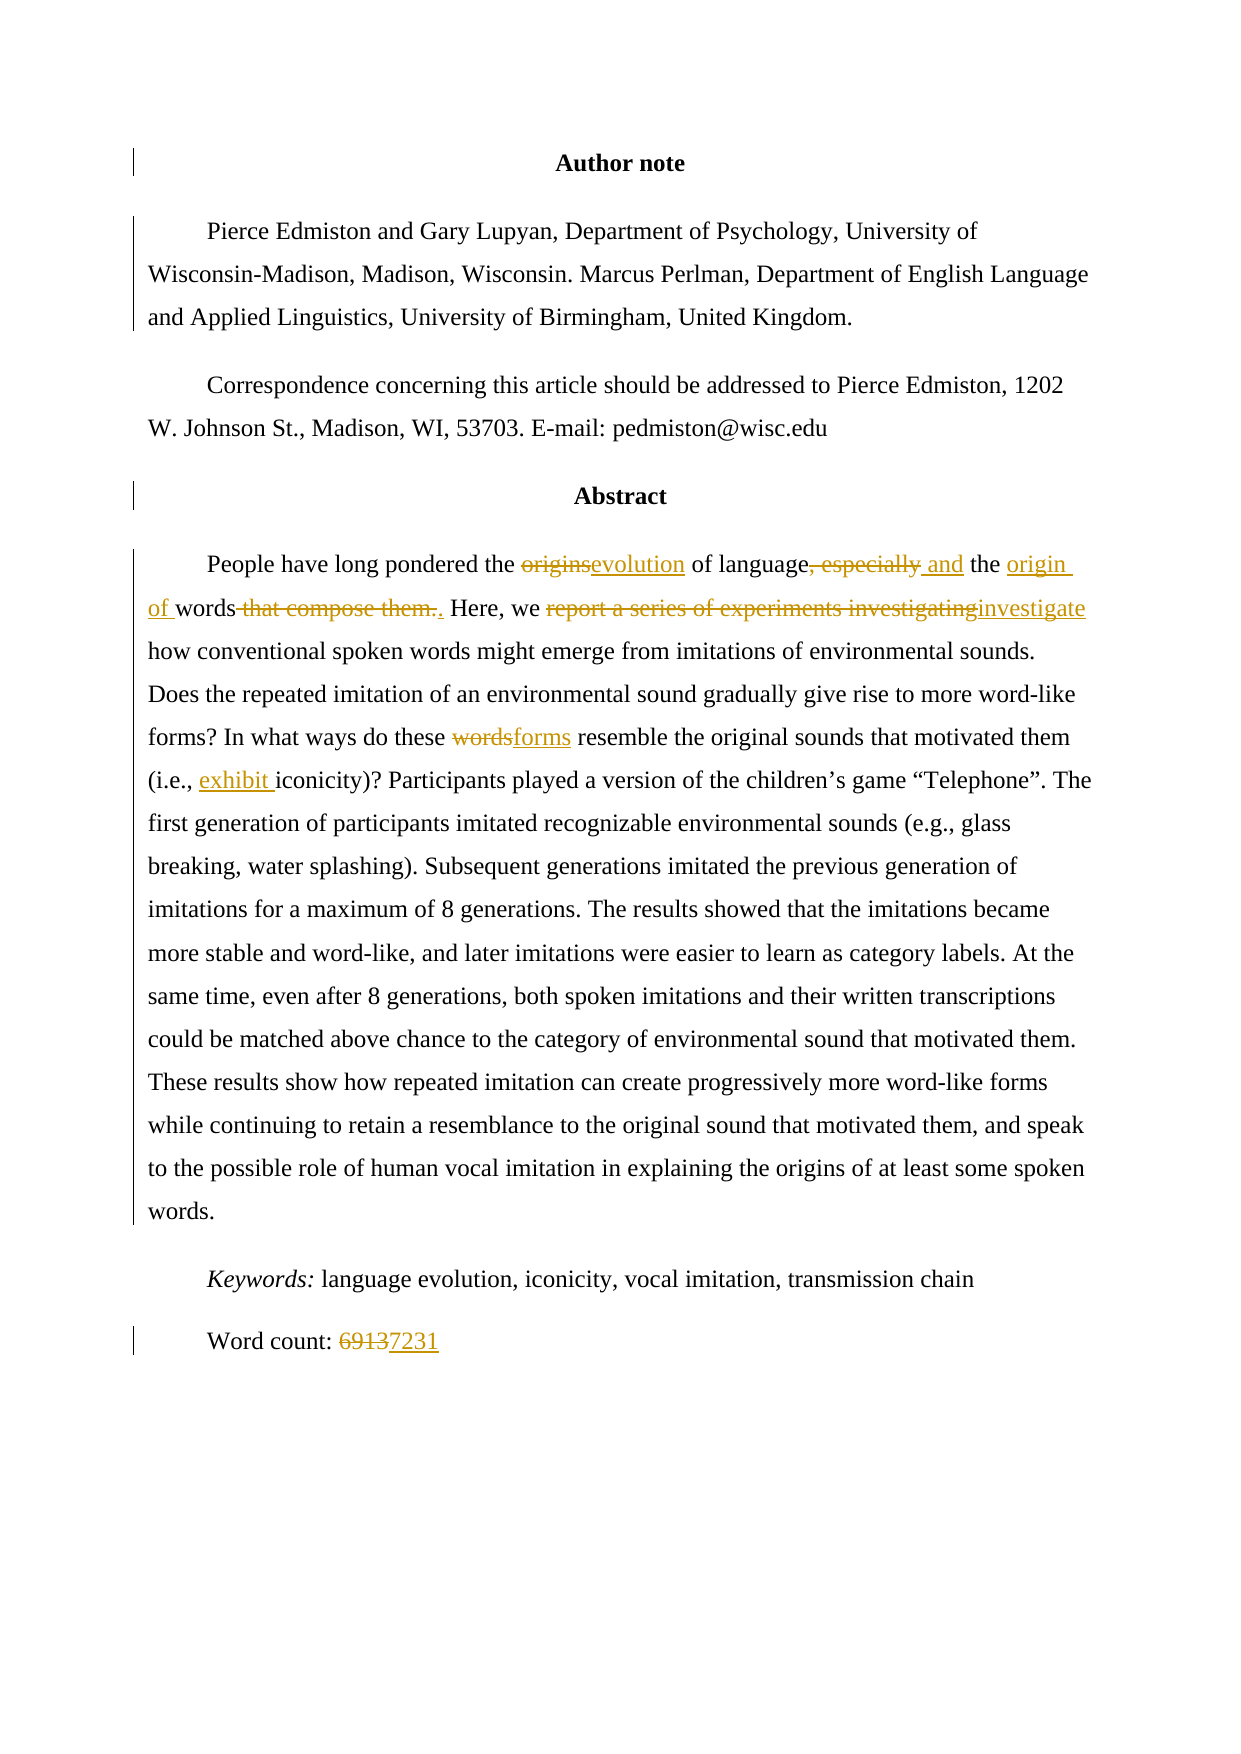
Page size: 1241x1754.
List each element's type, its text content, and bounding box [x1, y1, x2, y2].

subtitle Abstract [148, 481, 1093, 510]
subtitle Author note [148, 148, 1093, 176]
text Word count: [148, 1326, 1093, 1355]
text Correspondence concerning this article should be addressed to Pierce Edmiston, 1202 W. Johnson St., Madison, WI, 53703. E-mail: pedmiston@wisc.edu [148, 370, 1093, 442]
text Pierce Edmiston and Gary Lupyan, Department of Psychology, University of Wisconsin-Madison, Madison, Wisconsin. Marcus Perlman, Department of English Language and Applied Linguistics, University of Birmingham, United Kingdom. [148, 216, 1093, 331]
text Keywords: language evolution, iconicity, vocal imitation, transmission chain [148, 1264, 1093, 1293]
text People have long pondered the of language the words Here, we how conventional spoken words might emerge from imitations of environmental sounds. Does the repeated imitation of an environmental sound gradually give rise to more word-like forms? In what ways do these resemble the original sounds that motivated them (i.e., iconicity)? Participants played a version of the children’s game “Telephone”. The first generation of participants imitated recognizable environmental sounds (e.g., glass breaking, water splashing). Subsequent generations imitated the previous generation of imitations for a maximum of 8 generations. The results showed that the imitations became more stable and word-like, and later imitations were easier to learn as category labels. At the same time, even after 8 generations, both spoken imitations and their written transcriptions could be matched above chance to the category of environmental sound that motivated them. These results show how repeated imitation can create progressively more word-like forms while continuing to retain a resemblance to the original sound that motivated them, and speak to the possible role of human vocal imitation in explaining the origins of at least some spoken words. [148, 549, 1093, 1225]
